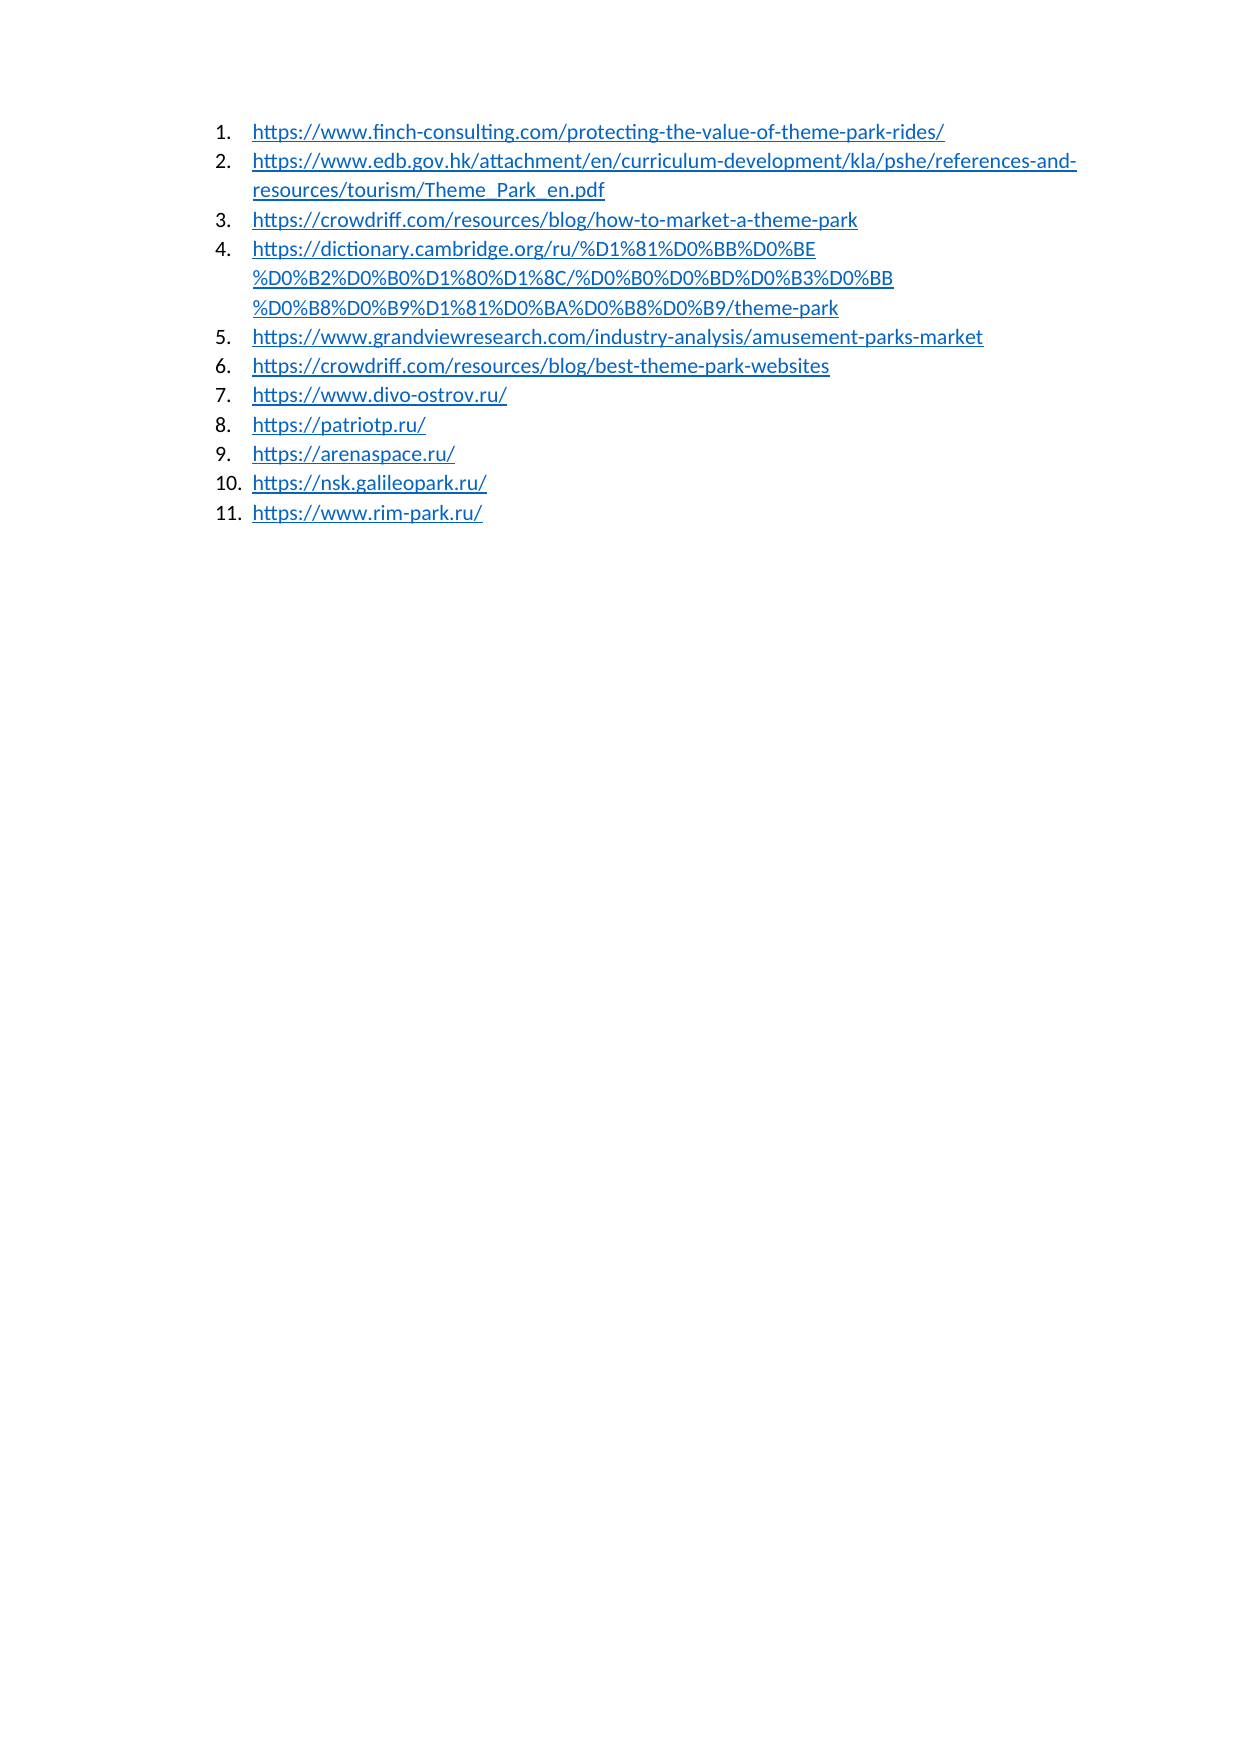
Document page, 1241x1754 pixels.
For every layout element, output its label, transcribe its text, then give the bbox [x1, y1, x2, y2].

list https://crowdriff.com/resources/blog/how-to-market-a-theme-park [215, 206, 1152, 233]
list https://nsk.galileopark.ru/ [215, 469, 1152, 496]
list https://www.rim-park.ru/ [215, 499, 1152, 525]
list https://arenaspace.ru/ [215, 440, 1152, 467]
list https://crowdriff.com/resources/blog/best-theme-park-websites [215, 352, 1152, 379]
list https://www.finch-consulting.com/protecting-the-value-of-theme-park-rides/ [215, 118, 1152, 145]
list https://www.grandviewresearch.com/industry-analysis/amusement-parks-market [215, 323, 1152, 350]
list https://www.divo-ostrov.ru/ [215, 382, 1152, 408]
list https://patriotp.ru/ [215, 411, 1152, 437]
list https://dictionary.cambridge.org/ru/%D1%81%D0%BB%D0%BE%D0%B2%D0%B0%D1%80%D1%8C/%D0%B0%D0%BD%D0%B3%D0%BB%D0%B8%D0%B9%D1%81%D0%BA%D0%B8%D0%B9/theme-park [215, 235, 1152, 320]
list https://www.edb.gov.hk/attachment/en/curriculum-development/kla/pshe/references-and-resources/tourism/Theme_Park_en.pdf [215, 147, 1152, 203]
